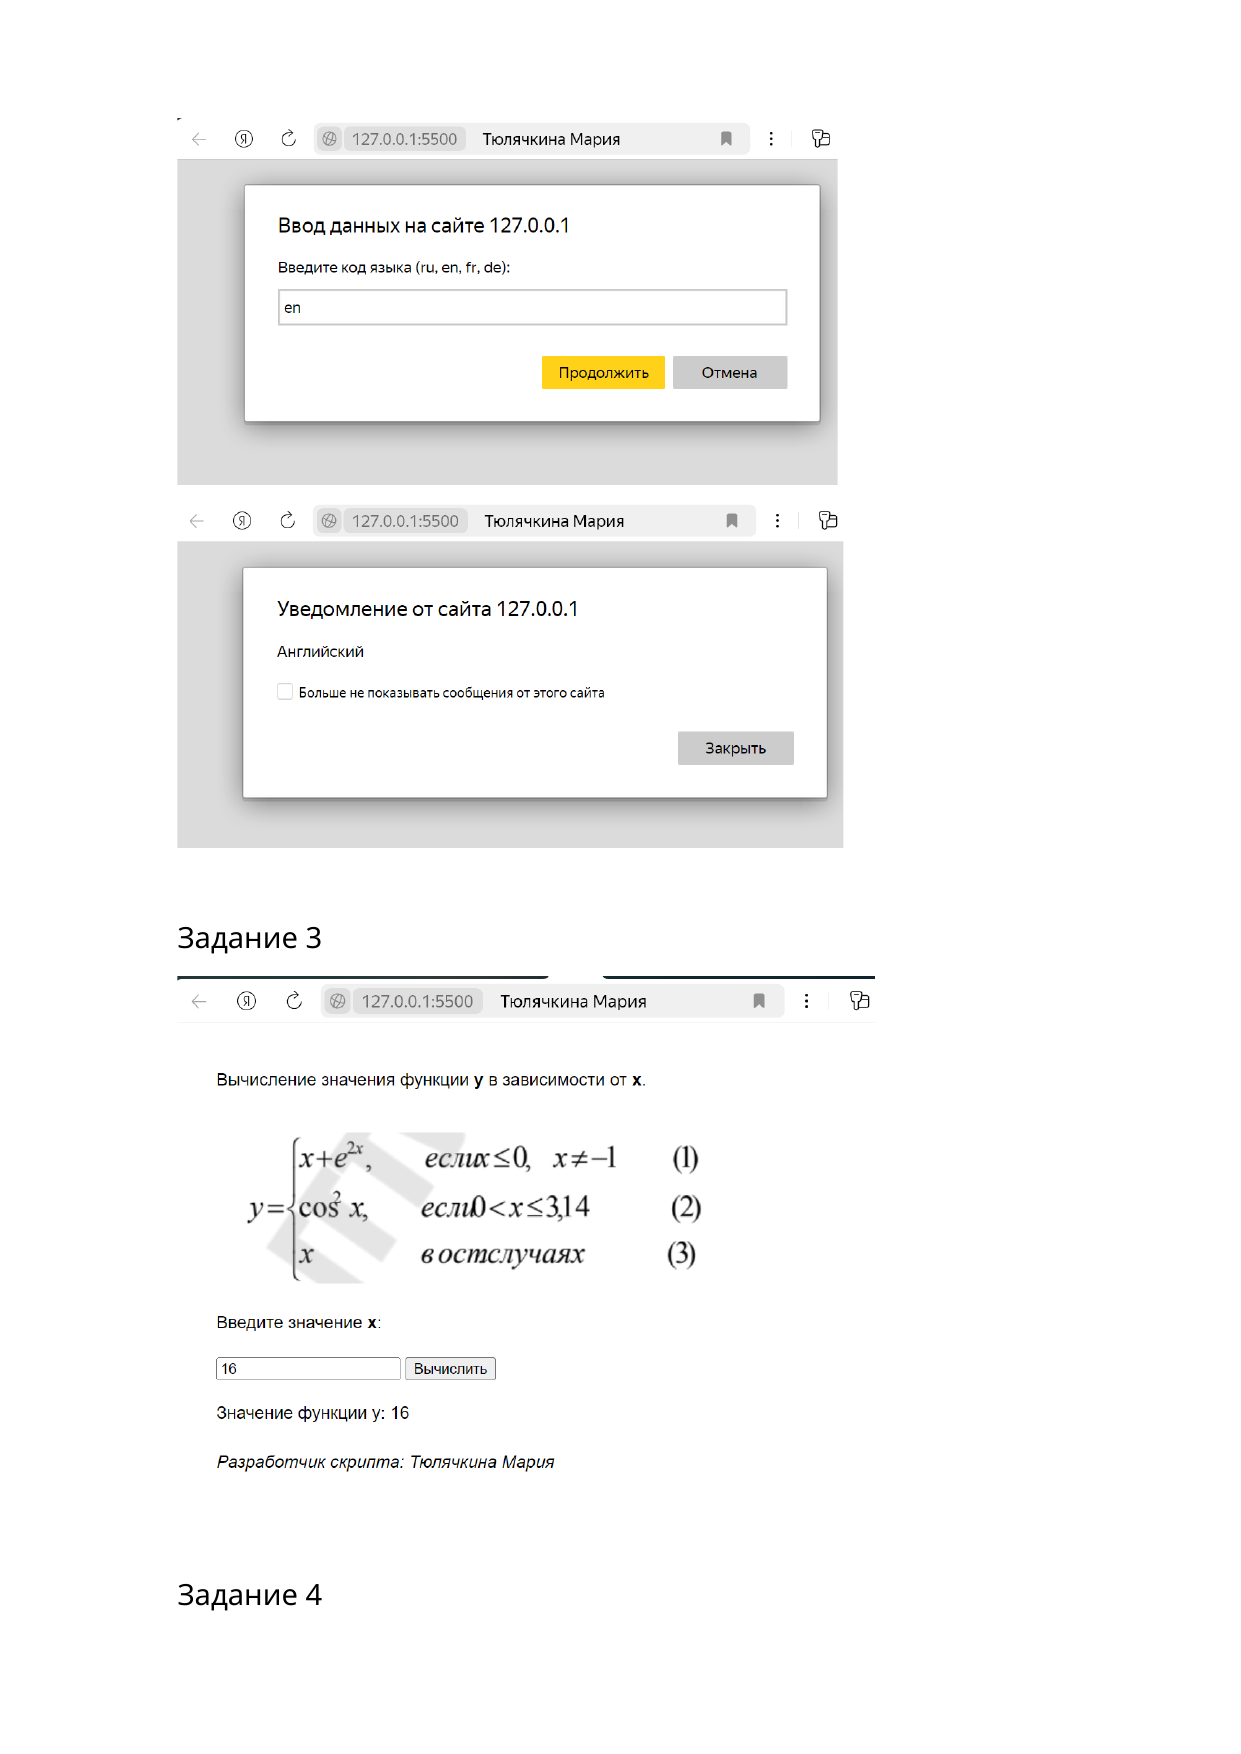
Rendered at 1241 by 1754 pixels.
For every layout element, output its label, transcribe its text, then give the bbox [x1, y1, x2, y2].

text Задание 4 [177, 1574, 1152, 1614]
text Задание 3 [177, 917, 1152, 957]
picture [177, 503, 844, 848]
picture [177, 118, 838, 485]
picture [177, 976, 875, 1505]
